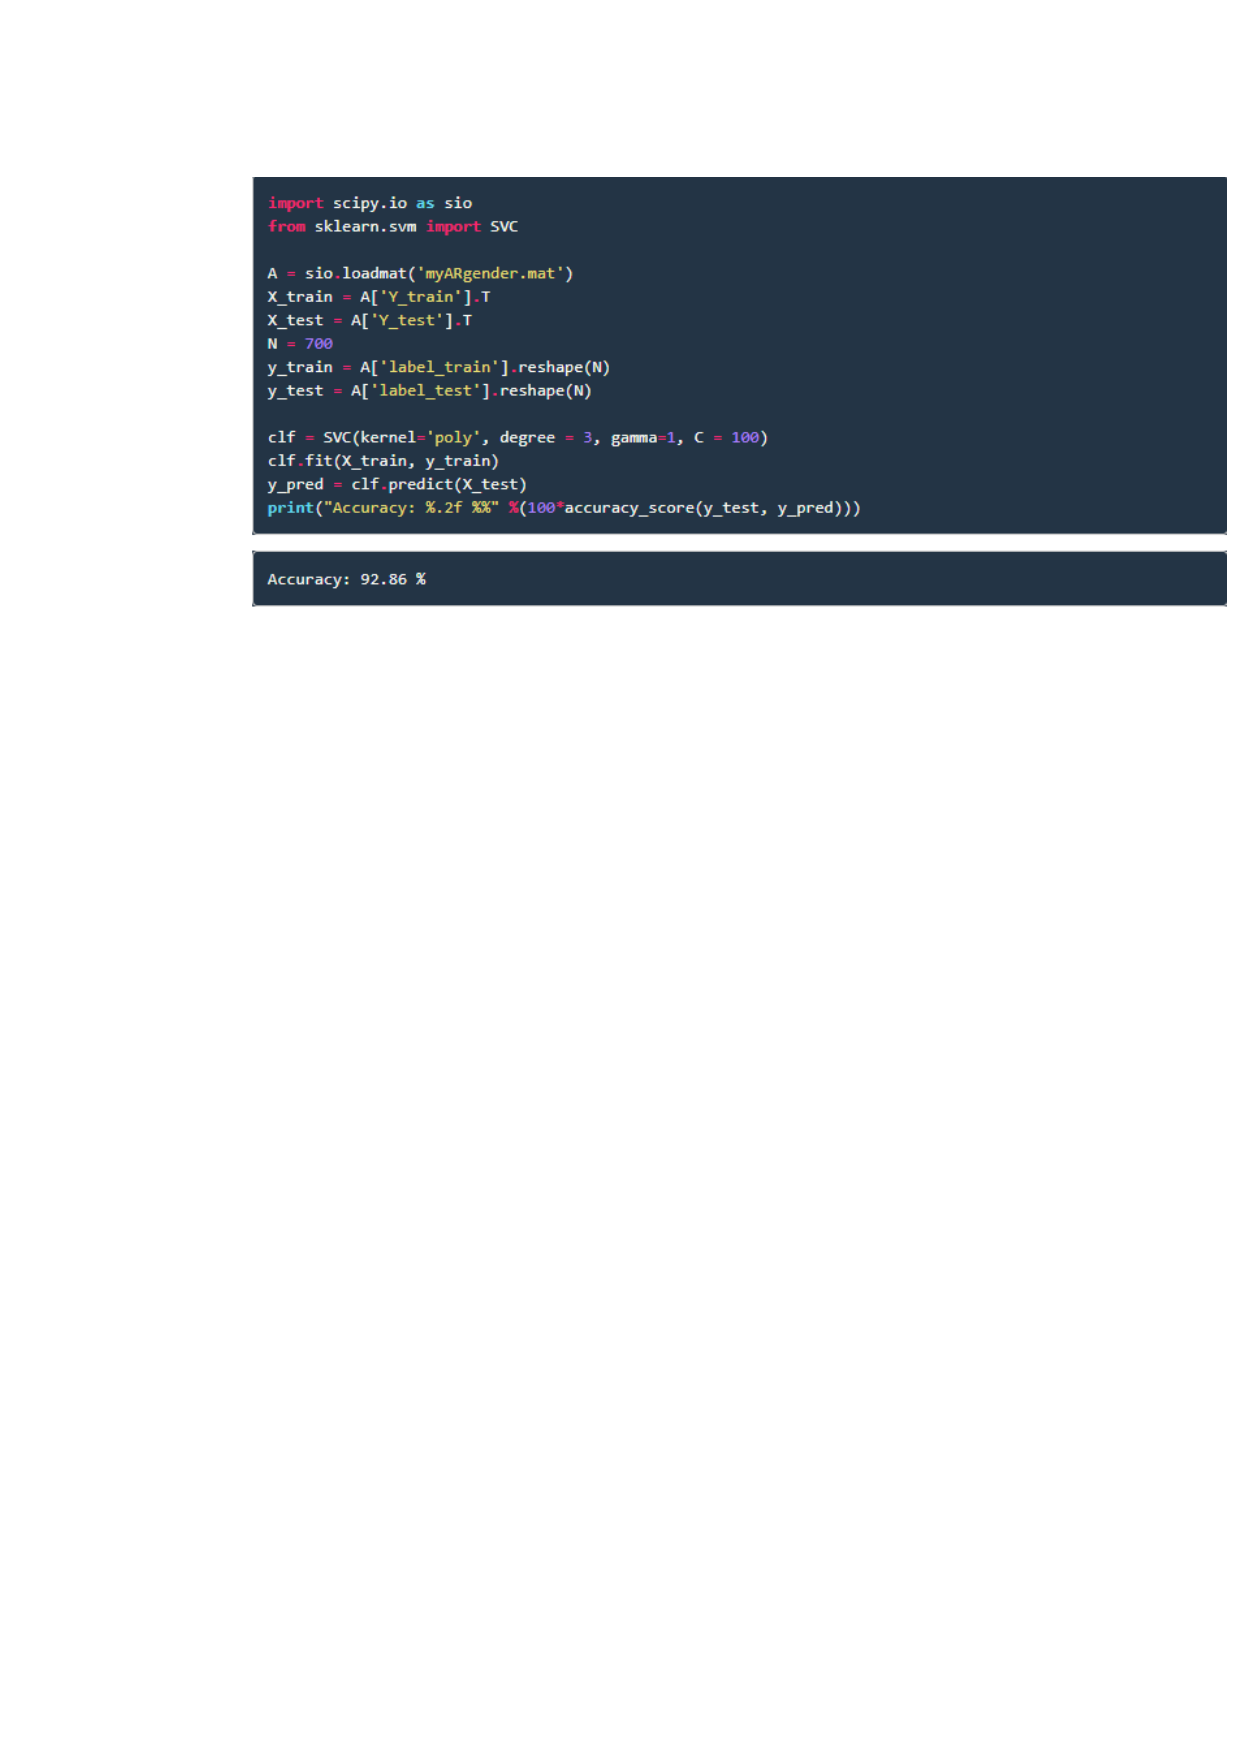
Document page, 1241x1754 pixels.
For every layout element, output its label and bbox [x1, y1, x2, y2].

picture [251, 177, 1227, 608]
